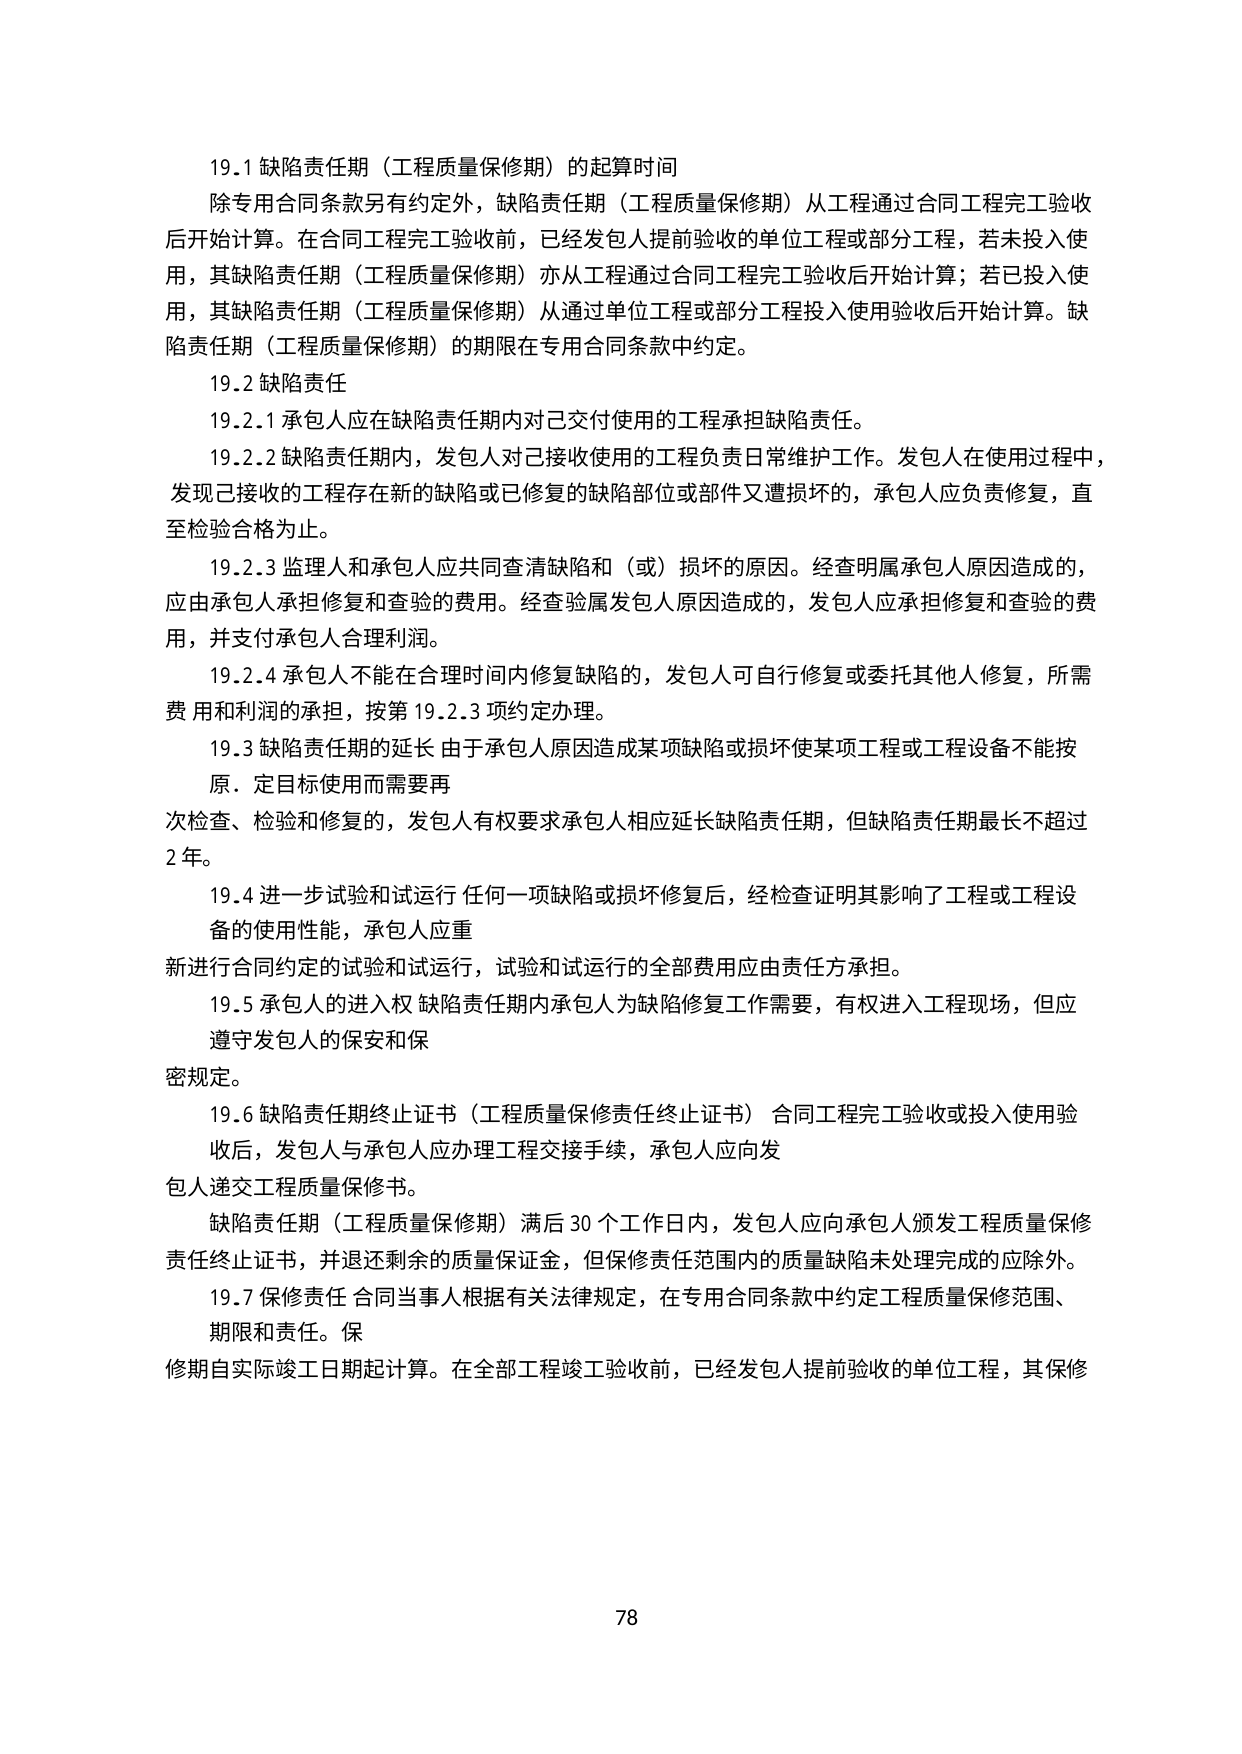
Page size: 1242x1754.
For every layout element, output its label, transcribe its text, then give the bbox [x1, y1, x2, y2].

text 2 年。 [166, 840, 1108, 872]
text 新进行合同约定的试验和试运行，试验和试运行的全部费用应由责任方承担。 [166, 950, 1108, 982]
text 19.2.1 承包人应在缺陷责任期内对己交付使用的工程承担缺陷责任。 [209, 403, 1108, 435]
text 密规定。 [166, 1060, 1108, 1092]
text 除专用合同条款另有约定外，缺陷责任期（工程质量保修期）从工程通过合同工程完工验收 后开始计算。在合同工程完工验收前，已经发包人提前验收的单位工程或部分工程，若未投入使 用，其缺陷责任期（工程质量保修期）亦从工程通过合同工程完工验收后开始计算；若已投入使 用，其缺陷责任期（工程质量保修期）从通过单位工程或部分工程投入使用验收后开始计算。缺 陷责任期（工程质量保修期）的期限在专用合同条款中约定。 [166, 186, 1092, 361]
text 包人递交工程质量保修书。 [166, 1170, 1108, 1201]
text 19.2.4 承包人不能在合理时间内修复缺陷的，发包人可自行修复或委托其他人修复，所需费 用和利润的承担，按第 19.2.3 项约定办理。 [166, 658, 1092, 726]
text 19.4 进一步试验和试运行 任何一项缺陷或损坏修复后，经检查证明其影响了工程或工程设备的使用性能，承包人应重 [209, 878, 1092, 945]
text 缺陷责任期（工程质量保修期）满后 30 个工作日内，发包人应向承包人颁发工程质量保修 责任终止证书，并退还剩余的质量保证金，但保修责任范围内的质量缺陷未处理完成的应除外。 [166, 1206, 1093, 1274]
text 19.2.3 监理人和承包人应共同查清缺陷和（或）损坏的原因。经查明属承包人原因造成的， 应由承包人承担修复和查验的费用。经查验属发包人原因造成的，发包人应承担修复和查验的费 用，并支付承包人合理利润。 [166, 549, 1098, 653]
text 19.2.2 缺陷责任期内，发包人对己接收使用的工程负责日常维护工作。发包人在使用过程中， 发现己接收的工程存在新的缺陷或已修复的缺陷部位或部件又遭损坏的，承包人应负责修复，直 至检验合格为止。 [166, 440, 1103, 544]
text 19.7 保修责任 合同当事人根据有关法律规定，在专用合同条款中约定工程质量保修范围、期限和责任。保 [209, 1279, 1092, 1347]
text 19.3 缺陷责任期的延长 由于承包人原因造成某项缺陷或损坏使某项工程或工程设备不能按原．定目标使用而需要再 [209, 731, 1092, 798]
text 修期自实际竣工日期起计算。在全部工程竣工验收前，已经发包人提前验收的单位工程，其保修 [166, 1352, 1108, 1384]
text 19.6 缺陷责任期终止证书（工程质量保修责任终止证书） 合同工程完工验收或投入使用验收后，发包人与承包人应办理工程交接手续，承包人应向发 [209, 1097, 1092, 1164]
text 19.2 缺陷责任 [209, 366, 1108, 398]
text 19.5 承包人的进入权 缺陷责任期内承包人为缺陷修复工作需要，有权进入工程现场，但应遵守发包人的保安和保 [209, 987, 1092, 1055]
text 19.1 缺陷责任期（工程质量保修期）的起算时间 [209, 146, 1108, 181]
text 次检查、检验和修复的，发包人有权要求承包人相应延长缺陷责任期，但缺陷责任期最长不超过 [166, 804, 1108, 835]
